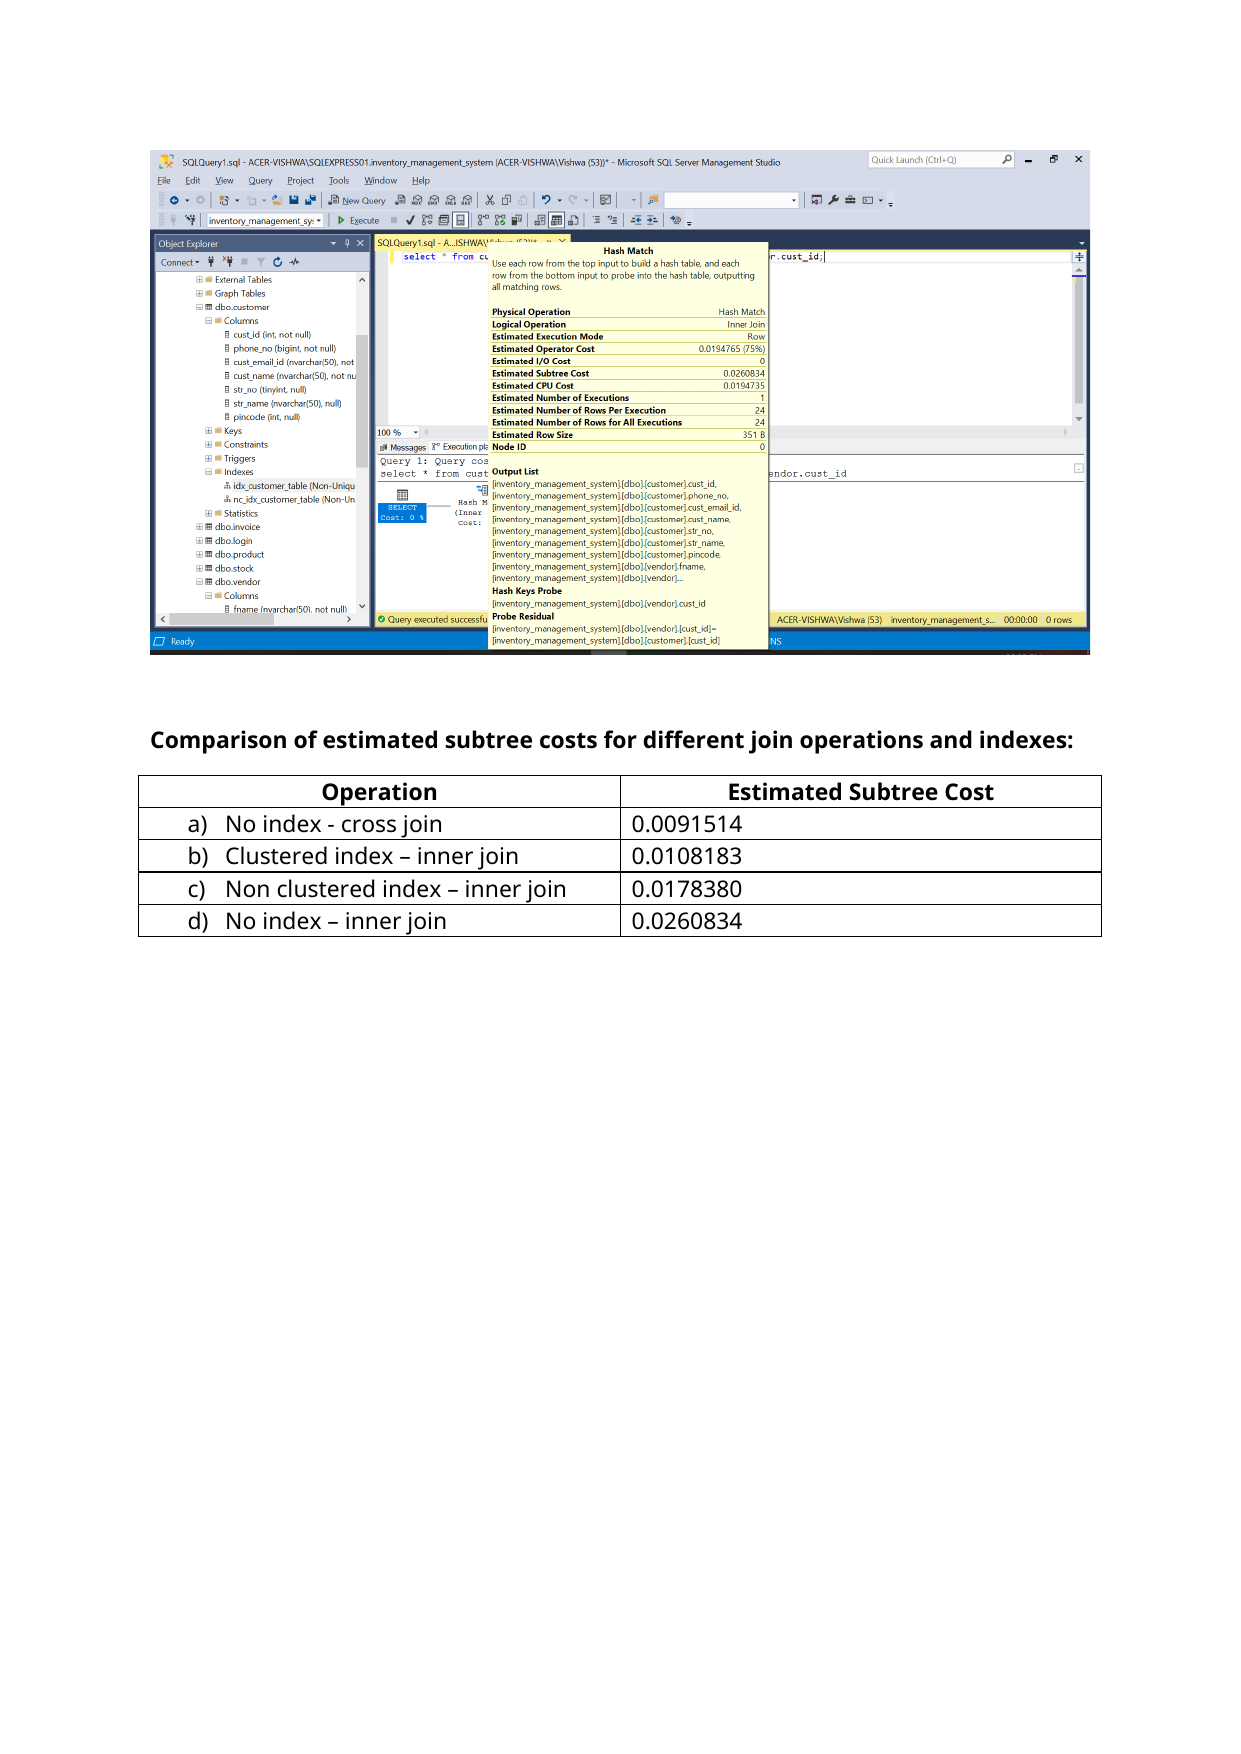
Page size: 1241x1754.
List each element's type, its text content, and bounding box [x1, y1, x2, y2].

text Comparison of estimated subtree costs for different join operations and indexes: [150, 724, 1090, 755]
table_cell Non clustered index – inner join [139, 873, 620, 904]
table_cell 0.0091514 [621, 808, 1101, 839]
table_cell Clustered index – inner join [139, 840, 620, 871]
table_header Operation [139, 776, 620, 807]
picture [150, 150, 1091, 655]
table_cell No index - cross join [139, 808, 620, 839]
table_cell 0.0108183 [621, 840, 1101, 871]
table_cell No index – inner join [139, 905, 620, 936]
table_header Estimated Subtree Cost [621, 776, 1101, 807]
table_cell 0.0260834 [621, 905, 1101, 936]
table_cell 0.0178380 [621, 873, 1101, 904]
